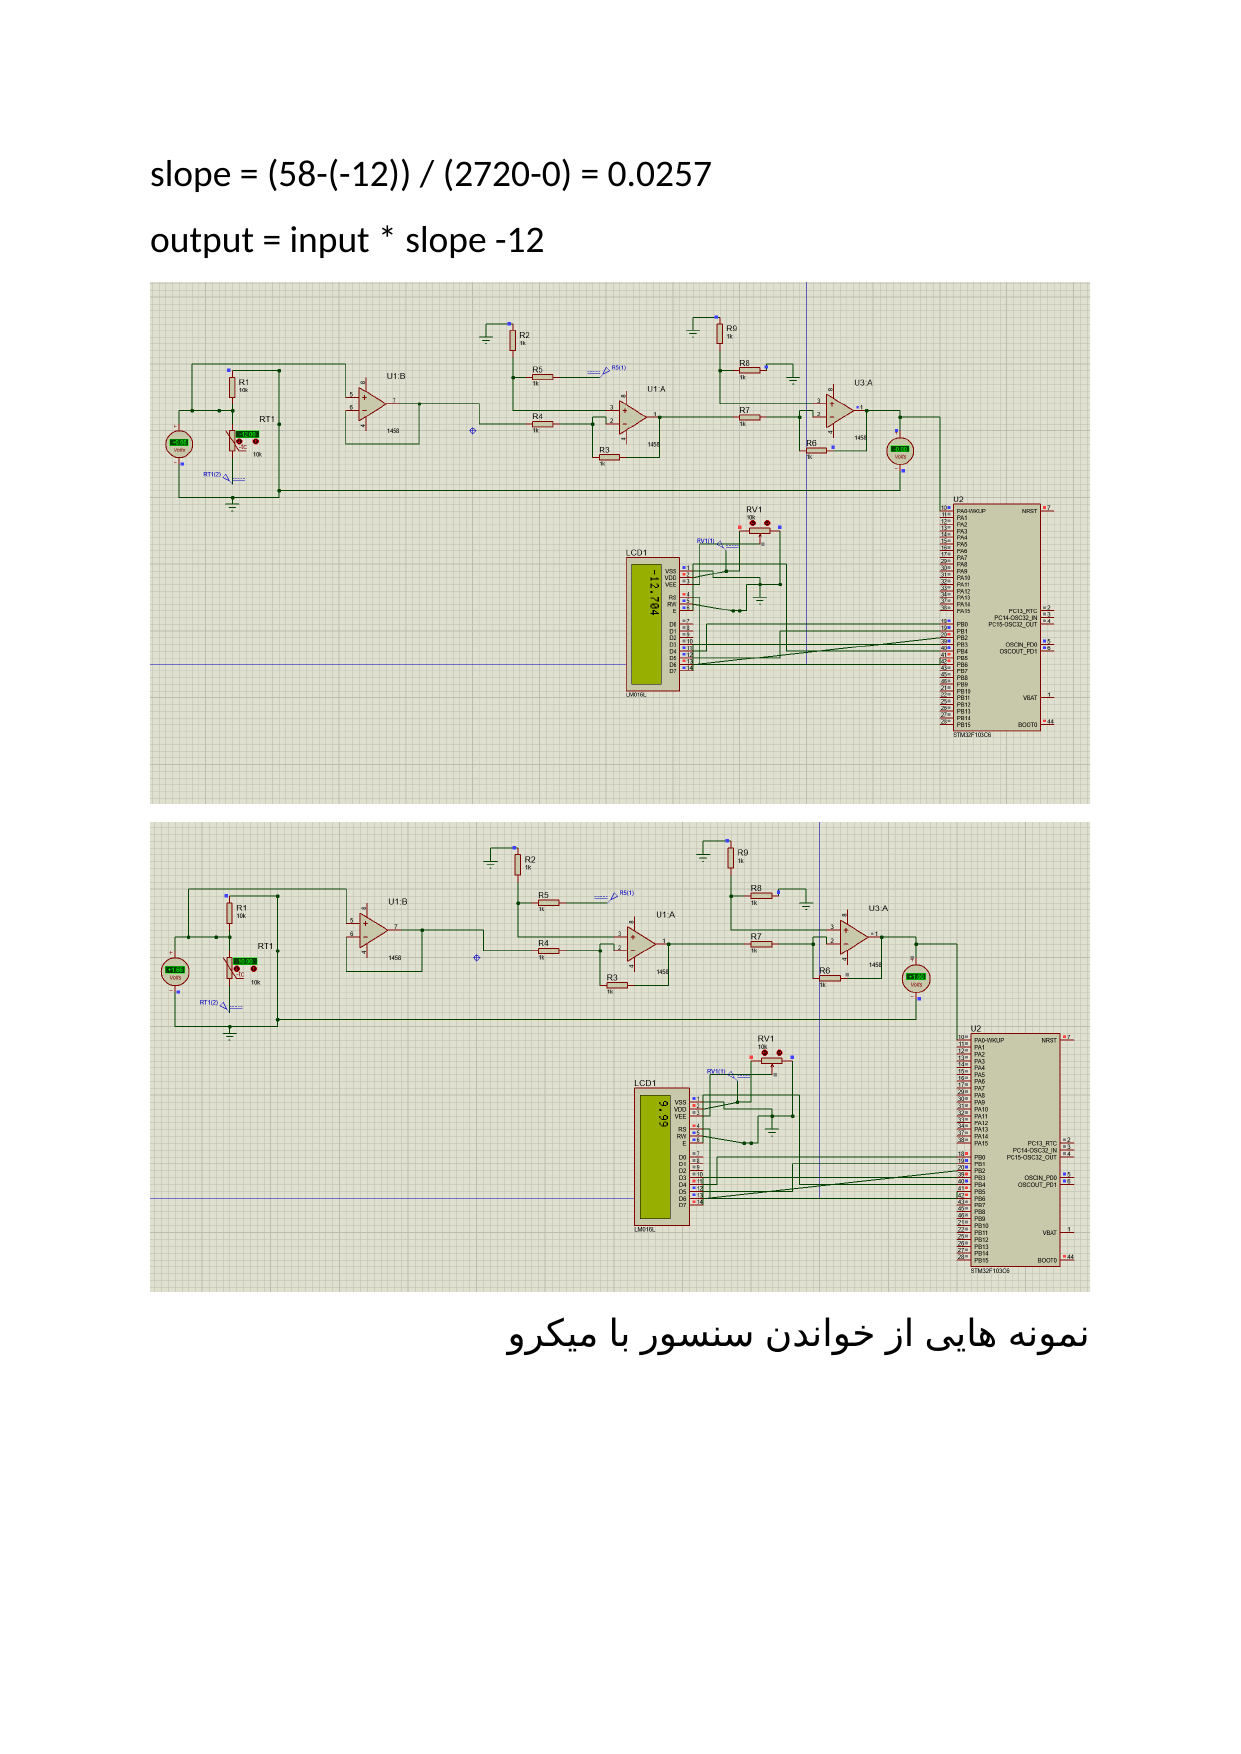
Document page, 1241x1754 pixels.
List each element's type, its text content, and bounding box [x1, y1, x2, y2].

text نمونه هایی از خواندن سنسور با میکرو [150, 1311, 1090, 1354]
picture [150, 282, 1091, 804]
text output = input * slope -12 [150, 216, 1090, 262]
picture [150, 822, 1091, 1292]
text slope = (58-(-12)) / (2720-0) = 0.0257 [150, 150, 1090, 196]
